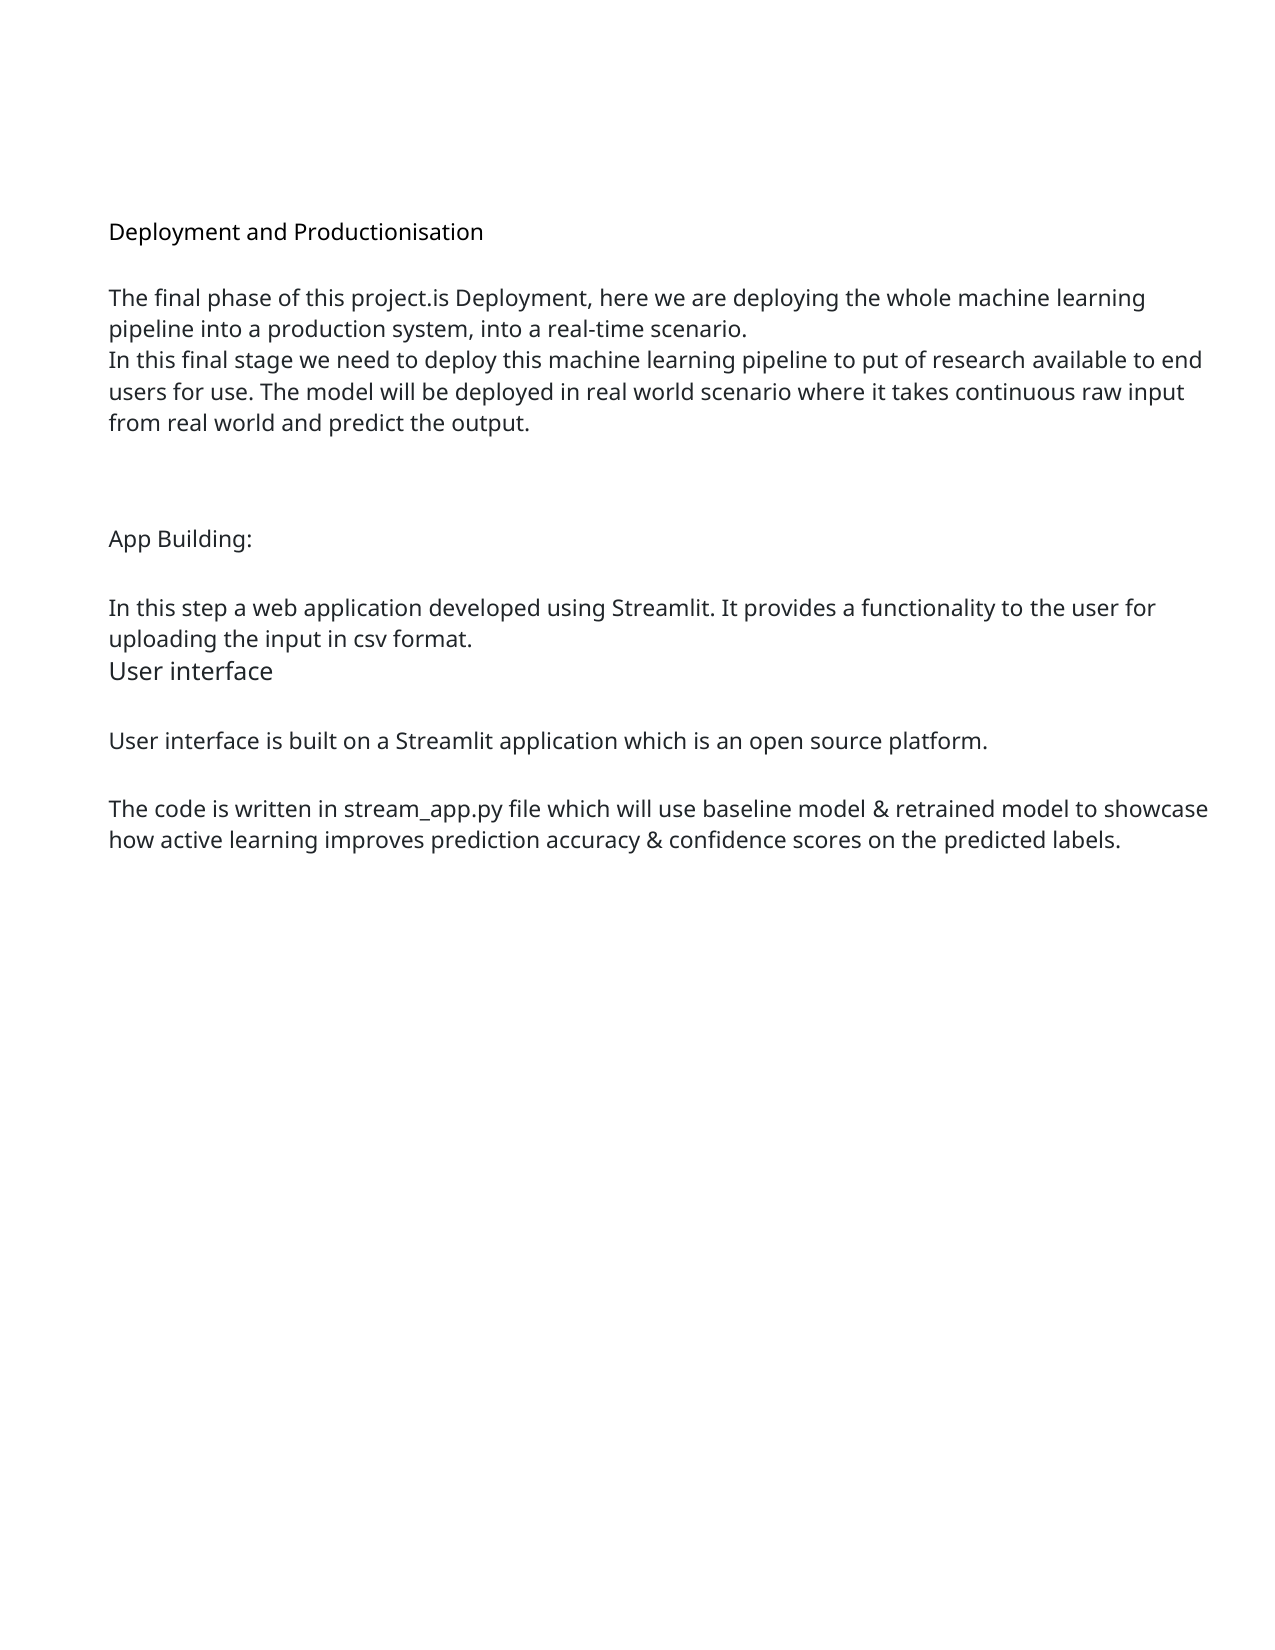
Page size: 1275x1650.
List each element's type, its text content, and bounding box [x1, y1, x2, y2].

text The final phase of this project.is Deployment, here we are deploying the whole machine learning pipeline into a production system, into a real-time scenario. [108, 282, 1231, 344]
text User interface is built on a Streamlit application which is an open source platform. [108, 725, 1231, 756]
text User interface [108, 654, 1231, 688]
text The code is written in stream_app.py file which will use baseline model & retrained model to showcase how active learning improves prediction accuracy & confidence scores on the predicted labels. [108, 793, 1231, 856]
text Deployment and Productionisation [108, 216, 1231, 247]
text In this step a web application developed using Streamlit. It provides a functionality to the user for uploading the input in csv format. [108, 591, 1231, 654]
text In this final stage we need to deploy this machine learning pipeline to put of research available to end users for use. The model will be deployed in real world scenario where it takes continuous raw input from real world and predict the output. [108, 344, 1231, 438]
text App Building: [108, 523, 1231, 554]
